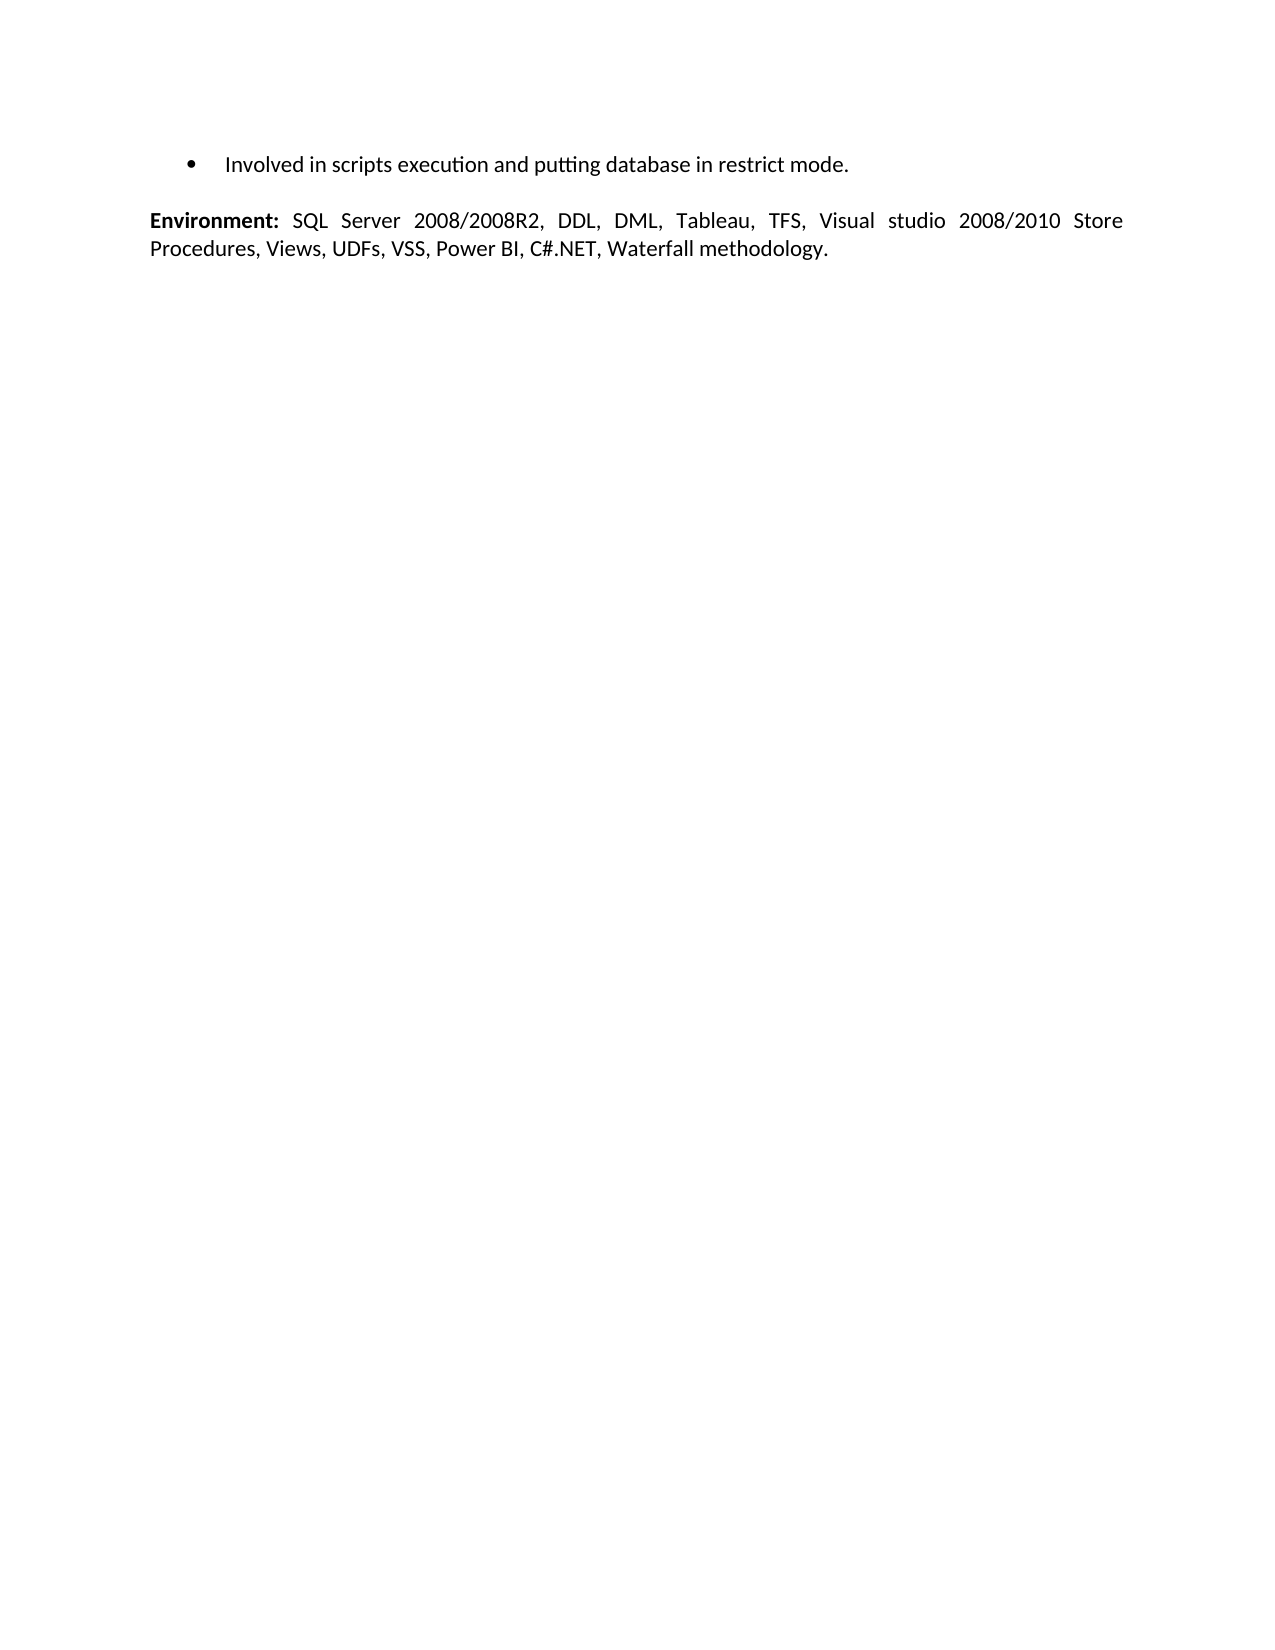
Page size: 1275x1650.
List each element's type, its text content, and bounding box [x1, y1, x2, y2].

text Environment: SQL Server 2008/2008R2, DDL, DML, Tableau, TFS, Visual studio 2008/2010 Store Procedures, Views, UDFs, VSS, Power BI, C#.NET, Waterfall methodology. [150, 206, 1125, 262]
list Involved in scripts execution and putting database in restrict mode. [187, 150, 1125, 178]
